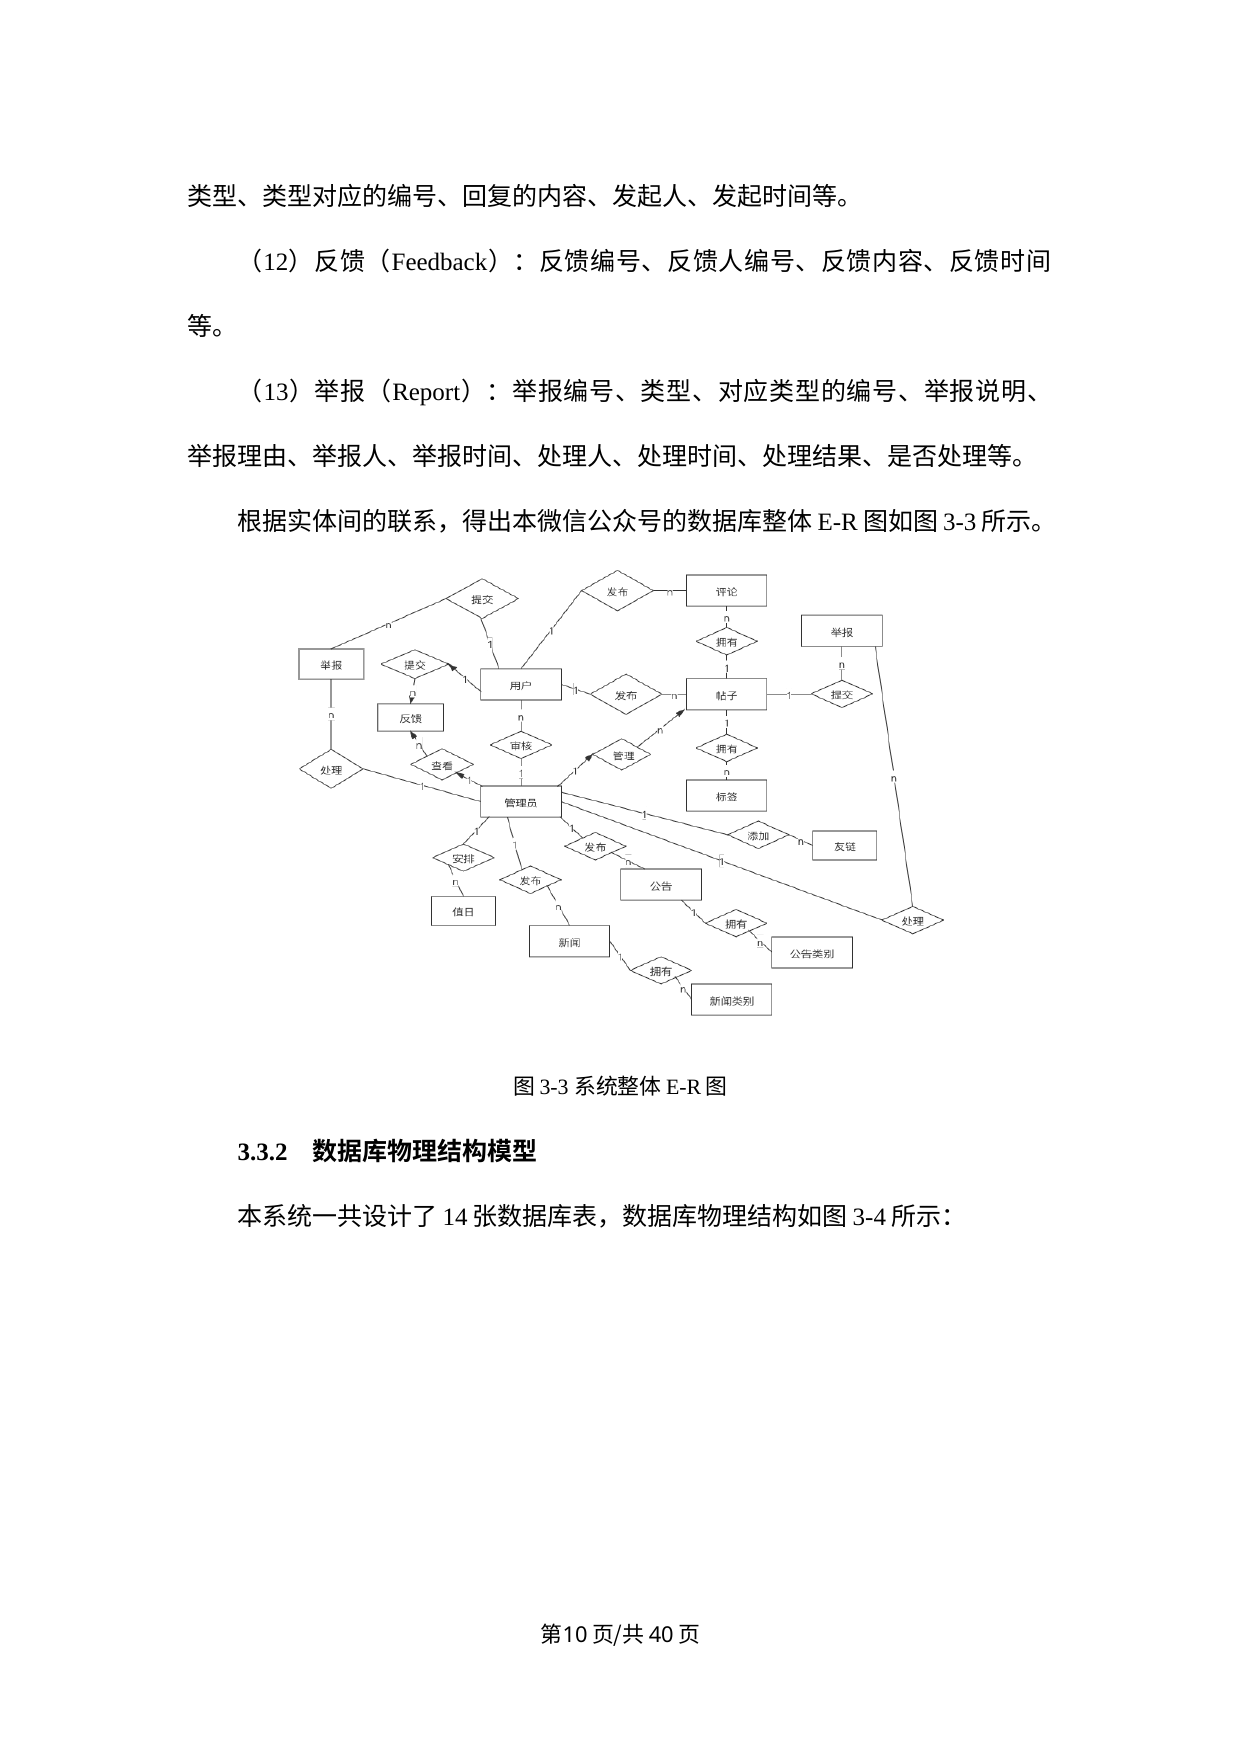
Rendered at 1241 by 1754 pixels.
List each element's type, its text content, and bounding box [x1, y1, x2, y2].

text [187, 162, 1053, 227]
picture [277, 552, 964, 1034]
text （12）反馈（Feedback）：反馈编号、反馈人编号、反馈内容、反馈时间等。 [187, 227, 1053, 357]
text （13）举报（Report）：举报编号、类型、对应类型的编号、举报说明、举报理由、举报人、举报时间、处理人、处理时间、处理结果、是否处理等。 [187, 357, 1053, 487]
subtitle 数据库物理结构模型 [237, 1117, 1053, 1182]
text 图3-3 系统整体E-R图 [187, 1068, 1053, 1101]
text 本系统一共设计了14张数据库表，数据库物理结构如图3-4所示： [187, 1182, 1053, 1247]
text 根据实体间的联系，得出本微信公众号的数据库整体E-R图如图3-3所示。 [187, 487, 1053, 552]
